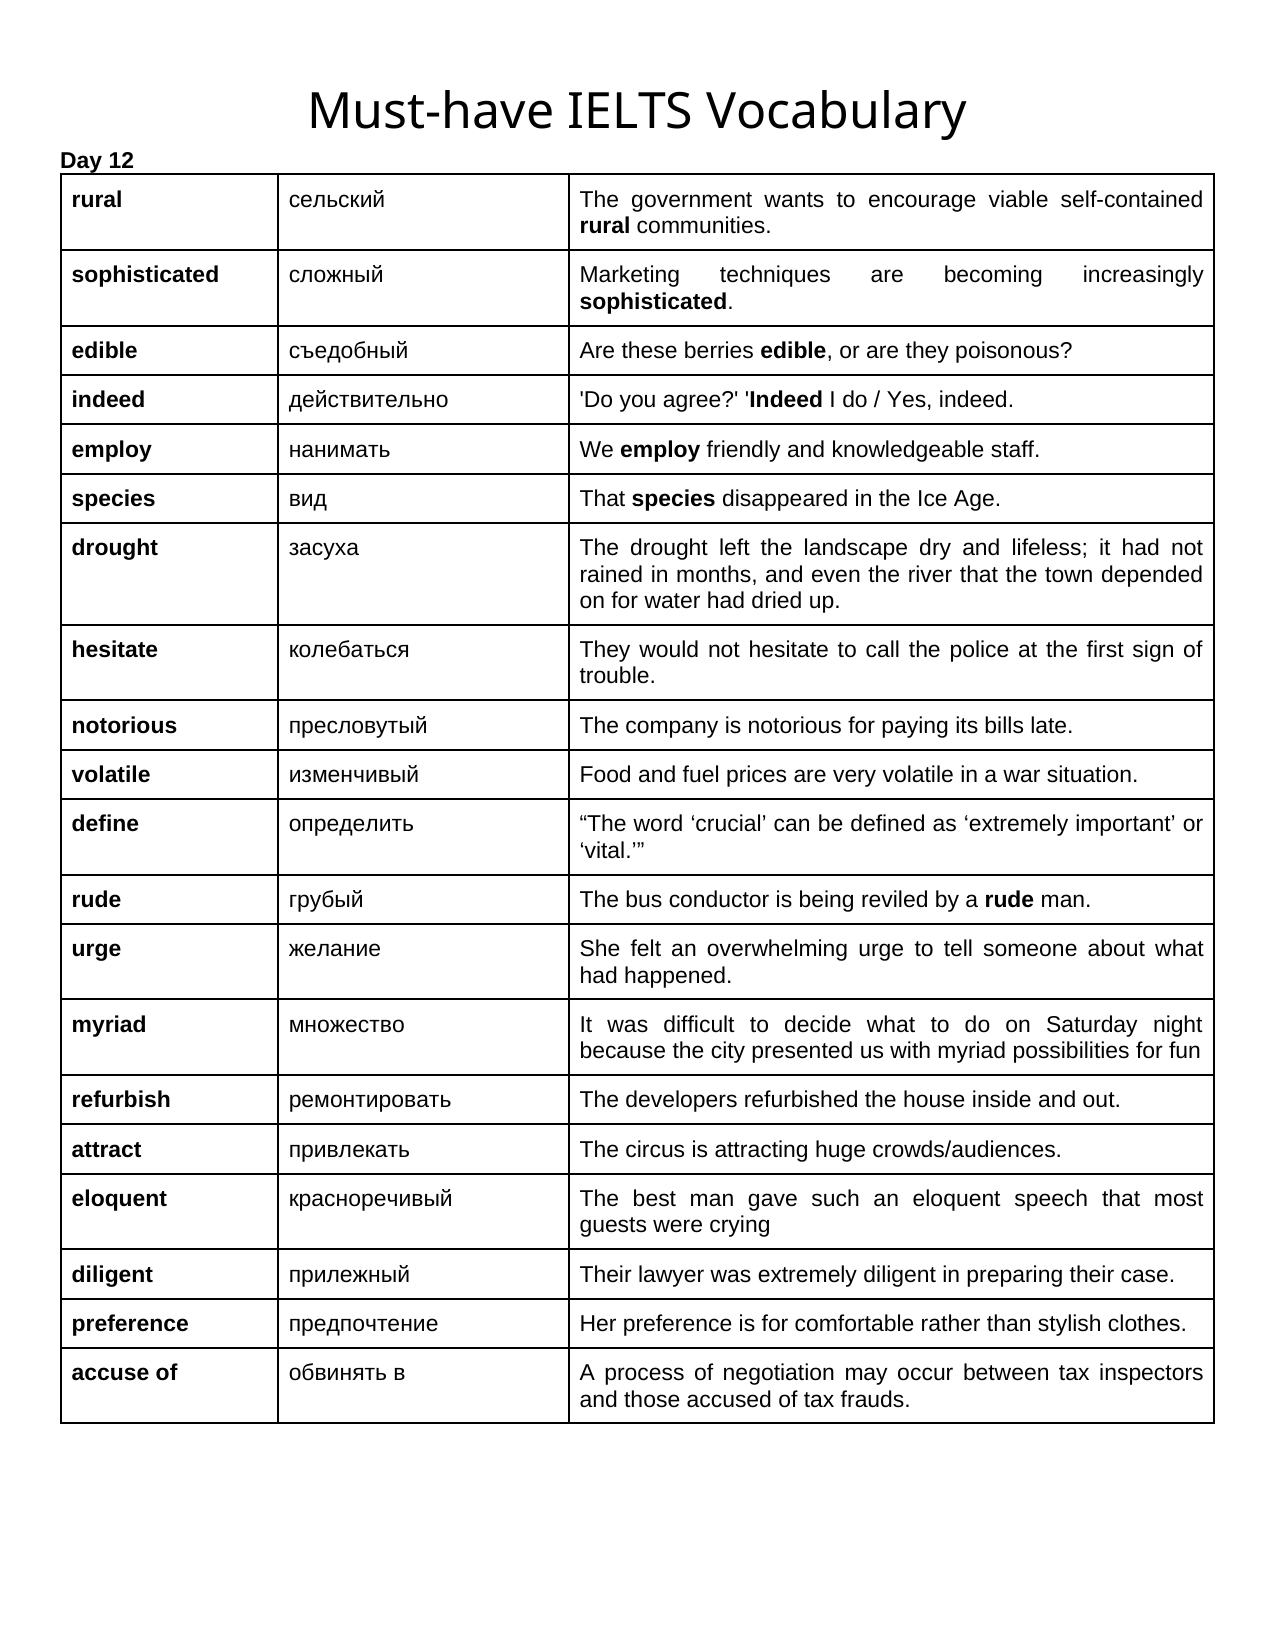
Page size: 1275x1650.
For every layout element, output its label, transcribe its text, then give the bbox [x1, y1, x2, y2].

table_cell myriad [62, 1000, 277, 1074]
table_cell sophisticated [62, 251, 277, 324]
table_cell изменчивый [279, 751, 568, 798]
table_cell urge [62, 925, 277, 998]
table_cell volatile [62, 751, 277, 798]
table_cell привлекать [279, 1125, 568, 1172]
table_cell That species disappeared in the Ice Age. [570, 475, 1213, 522]
table_cell diligent [62, 1250, 277, 1297]
table_header rural [62, 175, 277, 249]
table_cell hesitate [62, 626, 277, 699]
table_cell It was difficult to decide what to do on Saturday night because the city presented us with myriad possibilities for fun [570, 1000, 1213, 1074]
table_cell Their lawyer was extremely diligent in preparing their case. [570, 1250, 1213, 1297]
table_cell species [62, 475, 277, 522]
table_cell засуха [279, 524, 568, 624]
table_cell We employ friendly and knowledgeable staff. [570, 425, 1213, 472]
table_cell The developers refurbished the house inside and out. [570, 1076, 1213, 1123]
table_cell edible [62, 327, 277, 374]
table_cell define [62, 800, 277, 873]
table_cell прилежный [279, 1250, 568, 1297]
table_cell красноречивый [279, 1175, 568, 1248]
table_cell грубый [279, 876, 568, 923]
table_cell accuse of [62, 1349, 277, 1422]
table_cell сложный [279, 251, 568, 324]
table_cell A process of negotiation may occur between tax inspectors and those accused of tax frauds. [570, 1349, 1213, 1422]
table_cell пресловутый [279, 701, 568, 748]
table_cell ремонтировать [279, 1076, 568, 1123]
table_cell съедобный [279, 327, 568, 374]
table_cell предпочтение [279, 1300, 568, 1347]
table_cell attract [62, 1125, 277, 1172]
table_cell employ [62, 425, 277, 472]
table_cell “The word ‘crucial’ can be defined as ‘extremely important’ or ‘vital.’” [570, 800, 1213, 873]
table_cell preference [62, 1300, 277, 1347]
table_cell The drought left the landscape dry and lifeless; it had not rained in months, and even the river that the town depended on for water had dried up. [570, 524, 1213, 624]
table_cell желание [279, 925, 568, 998]
table_cell The bus conductor is being reviled by a rude man. [570, 876, 1213, 923]
table_cell indeed [62, 376, 277, 423]
table_cell She felt an overwhelming urge to tell someone about what had happened. [570, 925, 1213, 998]
table_cell They would not hesitate to call the police at the first sign of trouble. [570, 626, 1213, 699]
table_cell notorious [62, 701, 277, 748]
table_cell колебаться [279, 626, 568, 699]
table_cell refurbish [62, 1076, 277, 1123]
table_cell 'Do you agree?' 'Indeed I do / Yes, indeed. [570, 376, 1213, 423]
table_cell rude [62, 876, 277, 923]
table_cell обвинять в [279, 1349, 568, 1422]
table_cell нанимать [279, 425, 568, 472]
table_cell множество [279, 1000, 568, 1074]
table_cell Her preference is for comfortable rather than stylish clothes. [570, 1300, 1213, 1347]
table_cell The circus is attracting huge crowds/audiences. [570, 1125, 1213, 1172]
table_cell определить [279, 800, 568, 873]
table_cell The best man gave such an eloquent speech that most guests were crying [570, 1175, 1213, 1248]
table_cell Food and fuel prices are very volatile in a war situation. [570, 751, 1213, 798]
table_cell вид [279, 475, 568, 522]
table_cell The company is notorious for paying its bills late. [570, 701, 1213, 748]
text Day 12 [60, 147, 1215, 173]
table_cell drought [62, 524, 277, 624]
table_cell Are these berries edible, or are they poisonous? [570, 327, 1213, 374]
table_cell eloquent [62, 1175, 277, 1248]
table_header The government wants to encourage viable self-contained rural communities. [570, 175, 1213, 249]
table_cell Marketing techniques are becoming increasingly sophisticated. [570, 251, 1213, 324]
table_header сельский [279, 175, 568, 249]
table_cell действительно [279, 376, 568, 423]
